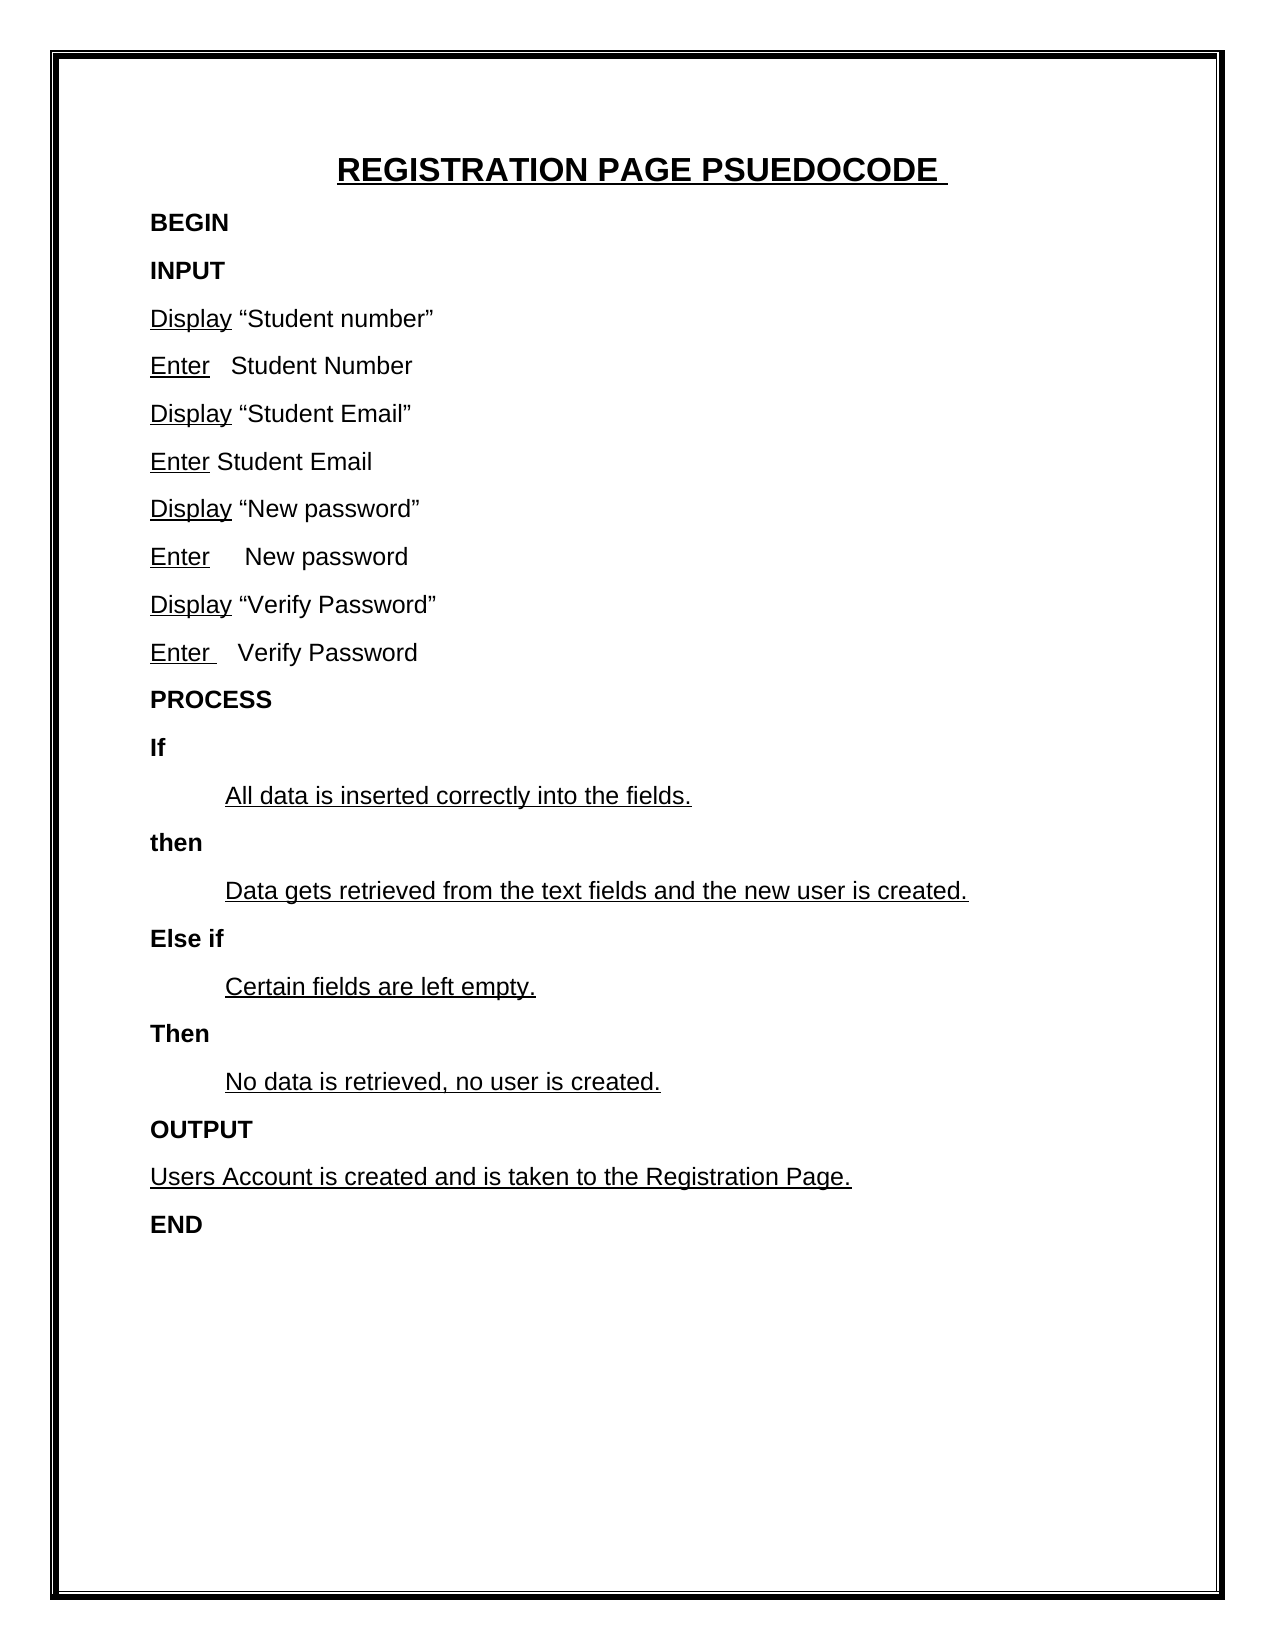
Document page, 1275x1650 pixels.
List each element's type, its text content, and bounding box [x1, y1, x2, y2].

text END [150, 1210, 1125, 1239]
text Display “Verify Password” [150, 590, 1125, 618]
text REGISTRATION PAGE PSUEDOCODE [150, 150, 1125, 188]
text INPUT [150, 256, 1125, 284]
text Then [150, 1019, 1125, 1048]
text Enter Student Email [150, 447, 1125, 475]
text No data is retrieved, no user is created. [150, 1067, 1125, 1096]
text Display “Student number” [150, 303, 1125, 332]
text PROCESS [150, 685, 1125, 714]
text Enter Student Number [150, 351, 1125, 380]
text Enter New password [150, 542, 1125, 571]
text Certain fields are left empty. [150, 971, 1125, 1000]
text OUTPUT [150, 1114, 1125, 1143]
text then [150, 828, 1125, 857]
text Enter Verify Password [150, 637, 1125, 666]
text All data is inserted correctly into the fields. [150, 781, 1125, 809]
text Display “New password” [150, 494, 1125, 523]
text Users Account is created and is taken to the Registration Page. [150, 1162, 1125, 1191]
text Display “Student Email” [150, 399, 1125, 428]
text Else if [150, 924, 1125, 952]
text BEGIN [150, 208, 1125, 237]
text If [150, 733, 1125, 762]
text Data gets retrieved from the text fields and the new user is created. [150, 876, 1125, 905]
